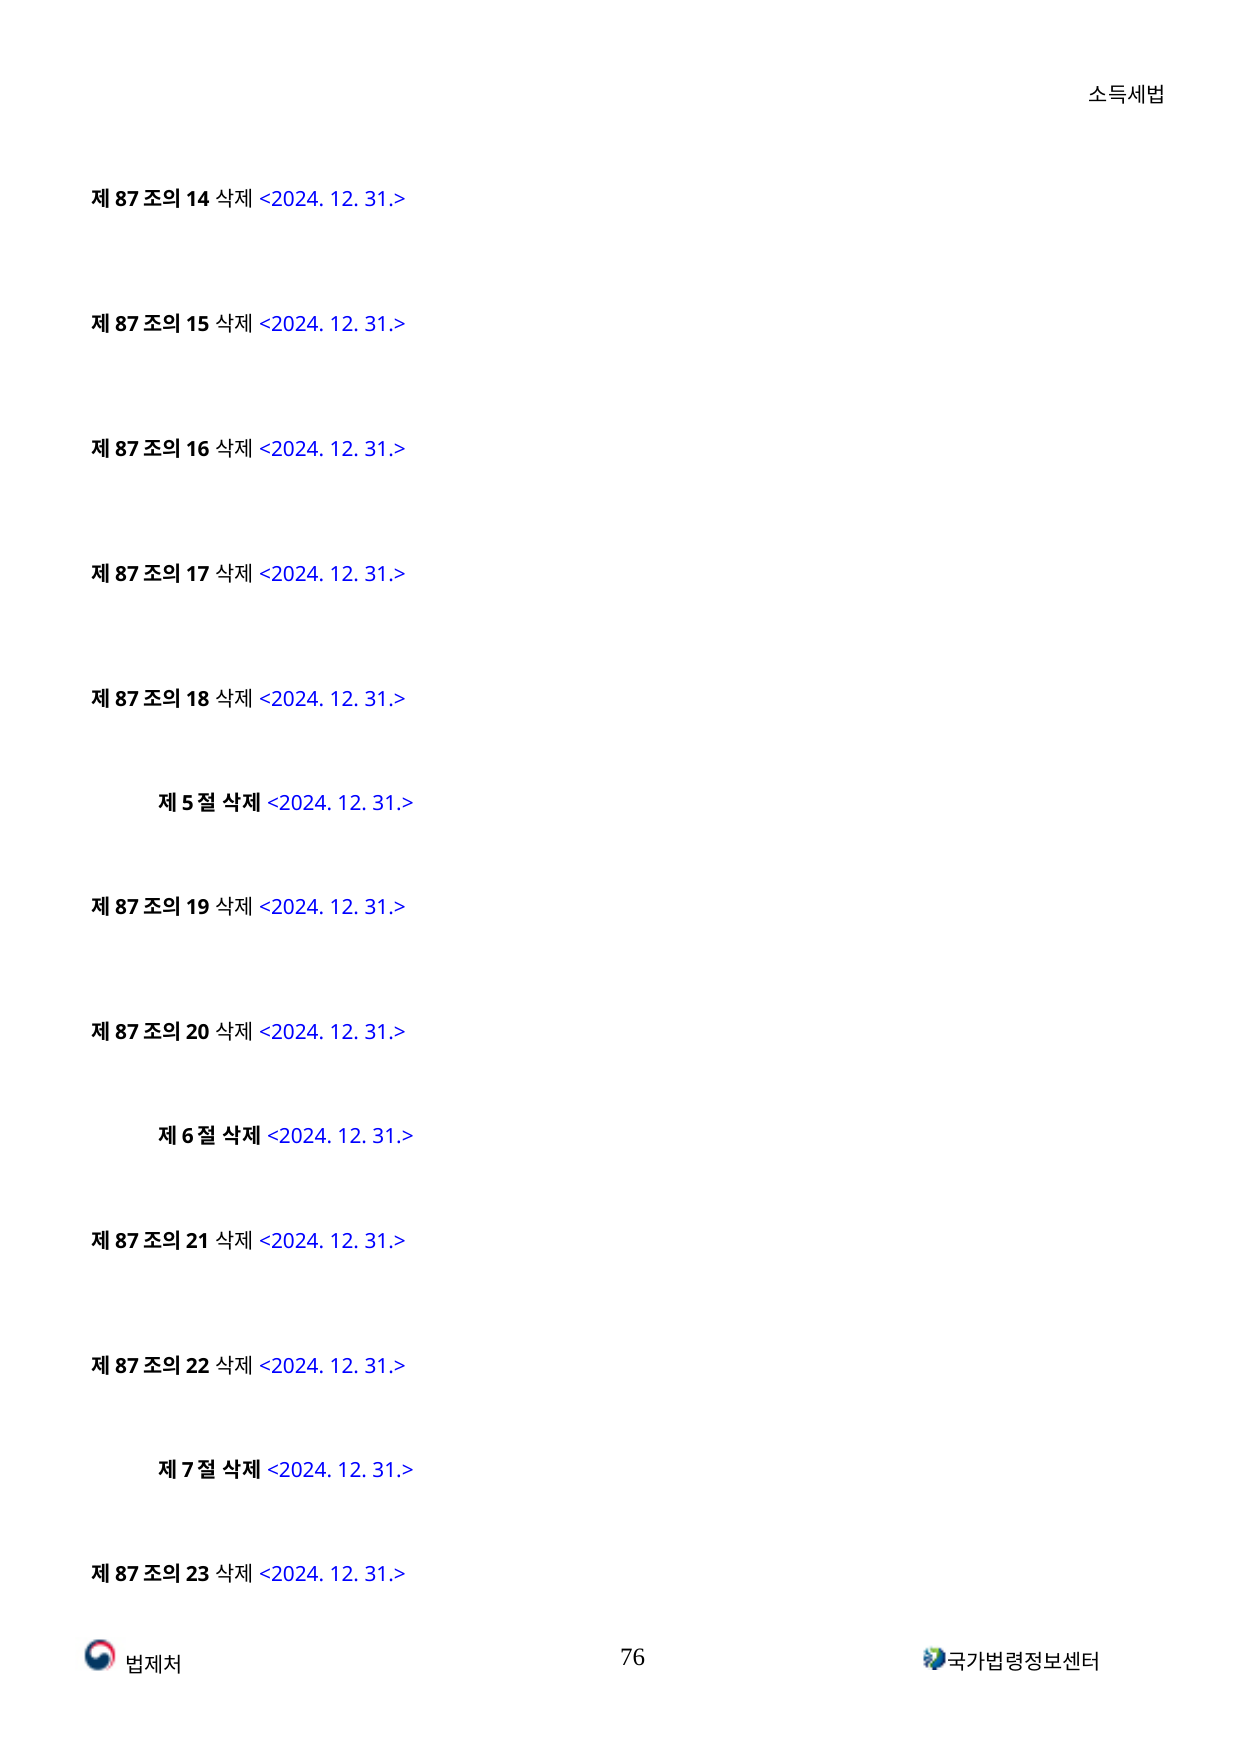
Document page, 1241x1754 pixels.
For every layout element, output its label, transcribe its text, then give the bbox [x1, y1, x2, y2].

picture [892, 1637, 948, 1670]
text 제87조의23 삭제 <2024. 12. 31.> [92, 1546, 1165, 1587]
text 제87조의16 삭제 <2024. 12. 31.> [92, 421, 1165, 462]
text 제87조의20 삭제 <2024. 12. 31.> [92, 1004, 1165, 1046]
picture [75, 1637, 126, 1673]
text 제87조의22 삭제 <2024. 12. 31.> [92, 1337, 1165, 1379]
text 제87조의18 삭제 <2024. 12. 31.> [92, 671, 1165, 712]
text 제87조의19 삭제 <2024. 12. 31.> [92, 879, 1165, 921]
text 제6절 삭제 <2024. 12. 31.> [158, 1108, 1165, 1150]
text 제87조의17 삭제 <2024. 12. 31.> [92, 546, 1165, 587]
text 제7절 삭제 <2024. 12. 31.> [158, 1442, 1165, 1483]
text 제5절 삭제 <2024. 12. 31.> [158, 775, 1165, 817]
text 제87조의21 삭제 <2024. 12. 31.> [92, 1212, 1165, 1254]
text 제87조의15 삭제 <2024. 12. 31.> [92, 296, 1165, 337]
text 제87조의14 삭제 <2024. 12. 31.> [92, 171, 1165, 212]
